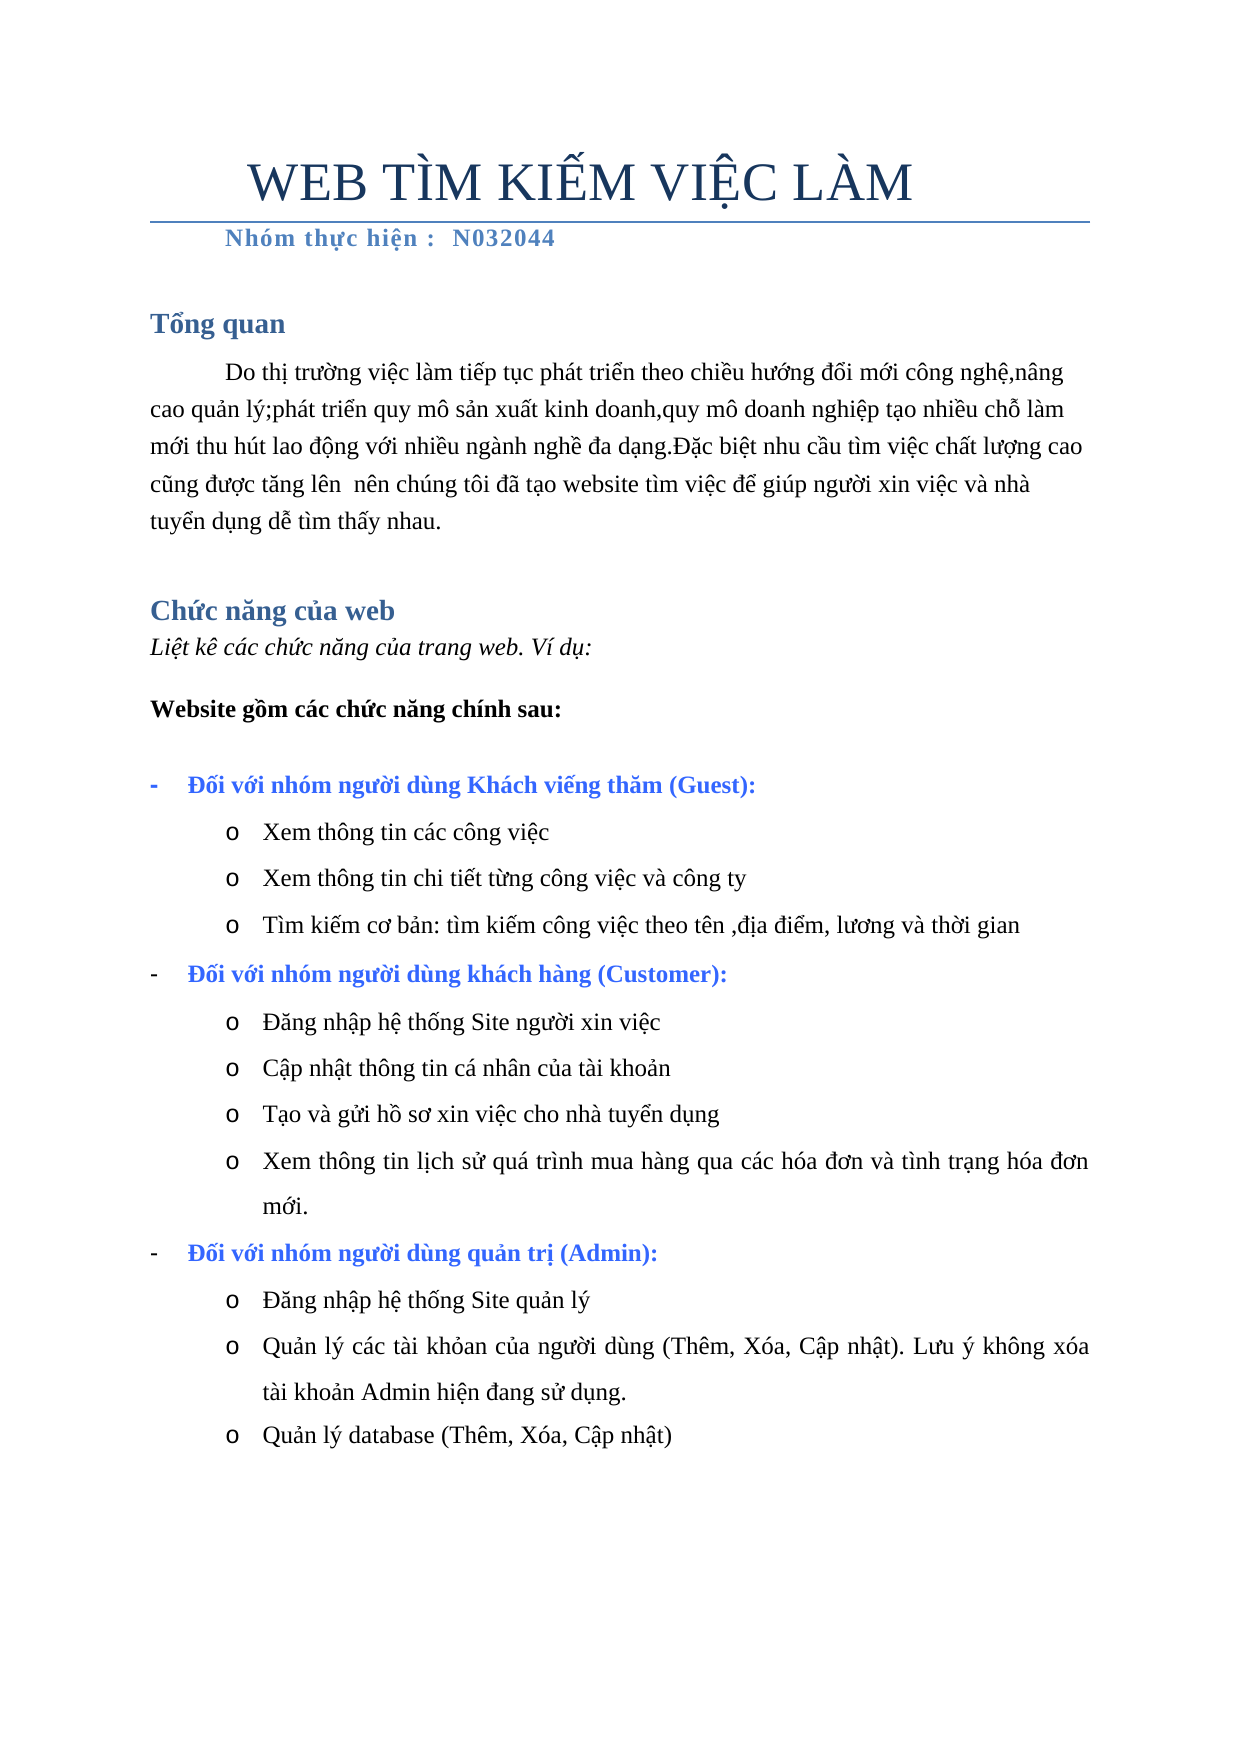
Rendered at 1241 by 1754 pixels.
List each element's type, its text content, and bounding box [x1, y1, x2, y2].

text Tổng quan [150, 306, 1090, 339]
list Tìm kiếm cơ bản: tìm kiếm công việc theo tên ,địa điểm, lương và thời gian [225, 910, 1090, 941]
list Đối với nhóm người dùng quản trị (Admin): [150, 1234, 1090, 1268]
text WEB TÌM KIẾM VIỆC LÀM [150, 150, 1090, 221]
list Xem thông tin lịch sử quá trình mua hàng qua các hóa đơn và tình trạng hóa đơn mới. [225, 1146, 1090, 1220]
list Xem thông tin các công việc [225, 817, 1090, 848]
list Tạo và gửi hồ sơ xin việc cho nhà tuyển dụng [225, 1099, 1090, 1130]
list Đăng nhập hệ thống Site người xin việc [225, 1007, 1090, 1038]
list Nhóm thực hiện : N032044 [150, 223, 1090, 251]
text Liệt kê các chức năng của trang web. Ví dụ: [150, 632, 1090, 661]
list Đối với nhóm người dùng Khách viếng thăm (Guest): [150, 766, 1090, 800]
list Đối với nhóm người dùng khách hàng (Customer): [150, 956, 1090, 990]
text Do thị trường việc làm tiếp tục phát triển theo chiều hướng đổi mới công nghệ,nâng cao quản lý;phát triển quy mô sản xuất kinh doanh,quy mô doanh nghiệp tạo nhiều chỗ làm mới thu hút lao động với nhiều ngành nghề đa dạng.Đặc biệt nhu cầu tìm việc chất lượng cao cũng được tăng lên nên chúng tôi đã tạo website tìm việc để giúp người xin việc và nhà tuyển dụng dễ tìm thấy nhau. [150, 357, 1090, 535]
list Xem thông tin chi tiết từng công việc và công ty [225, 863, 1090, 894]
list Đăng nhập hệ thống Site quản lý [225, 1285, 1090, 1316]
list Cập nhật thông tin cá nhân của tài khoản [225, 1053, 1090, 1084]
text Website gồm các chức năng chính sau: [150, 694, 1090, 723]
list Quản lý các tài khỏan của người dùng (Thêm, Xóa, Cập nhật). Lưu ý không xóa tài khoản Admin hiện đang sử dụng. [225, 1331, 1090, 1405]
list Quản lý database (Thêm, Xóa, Cập nhật) [225, 1420, 1090, 1451]
text Chức năng của web [150, 593, 1090, 627]
